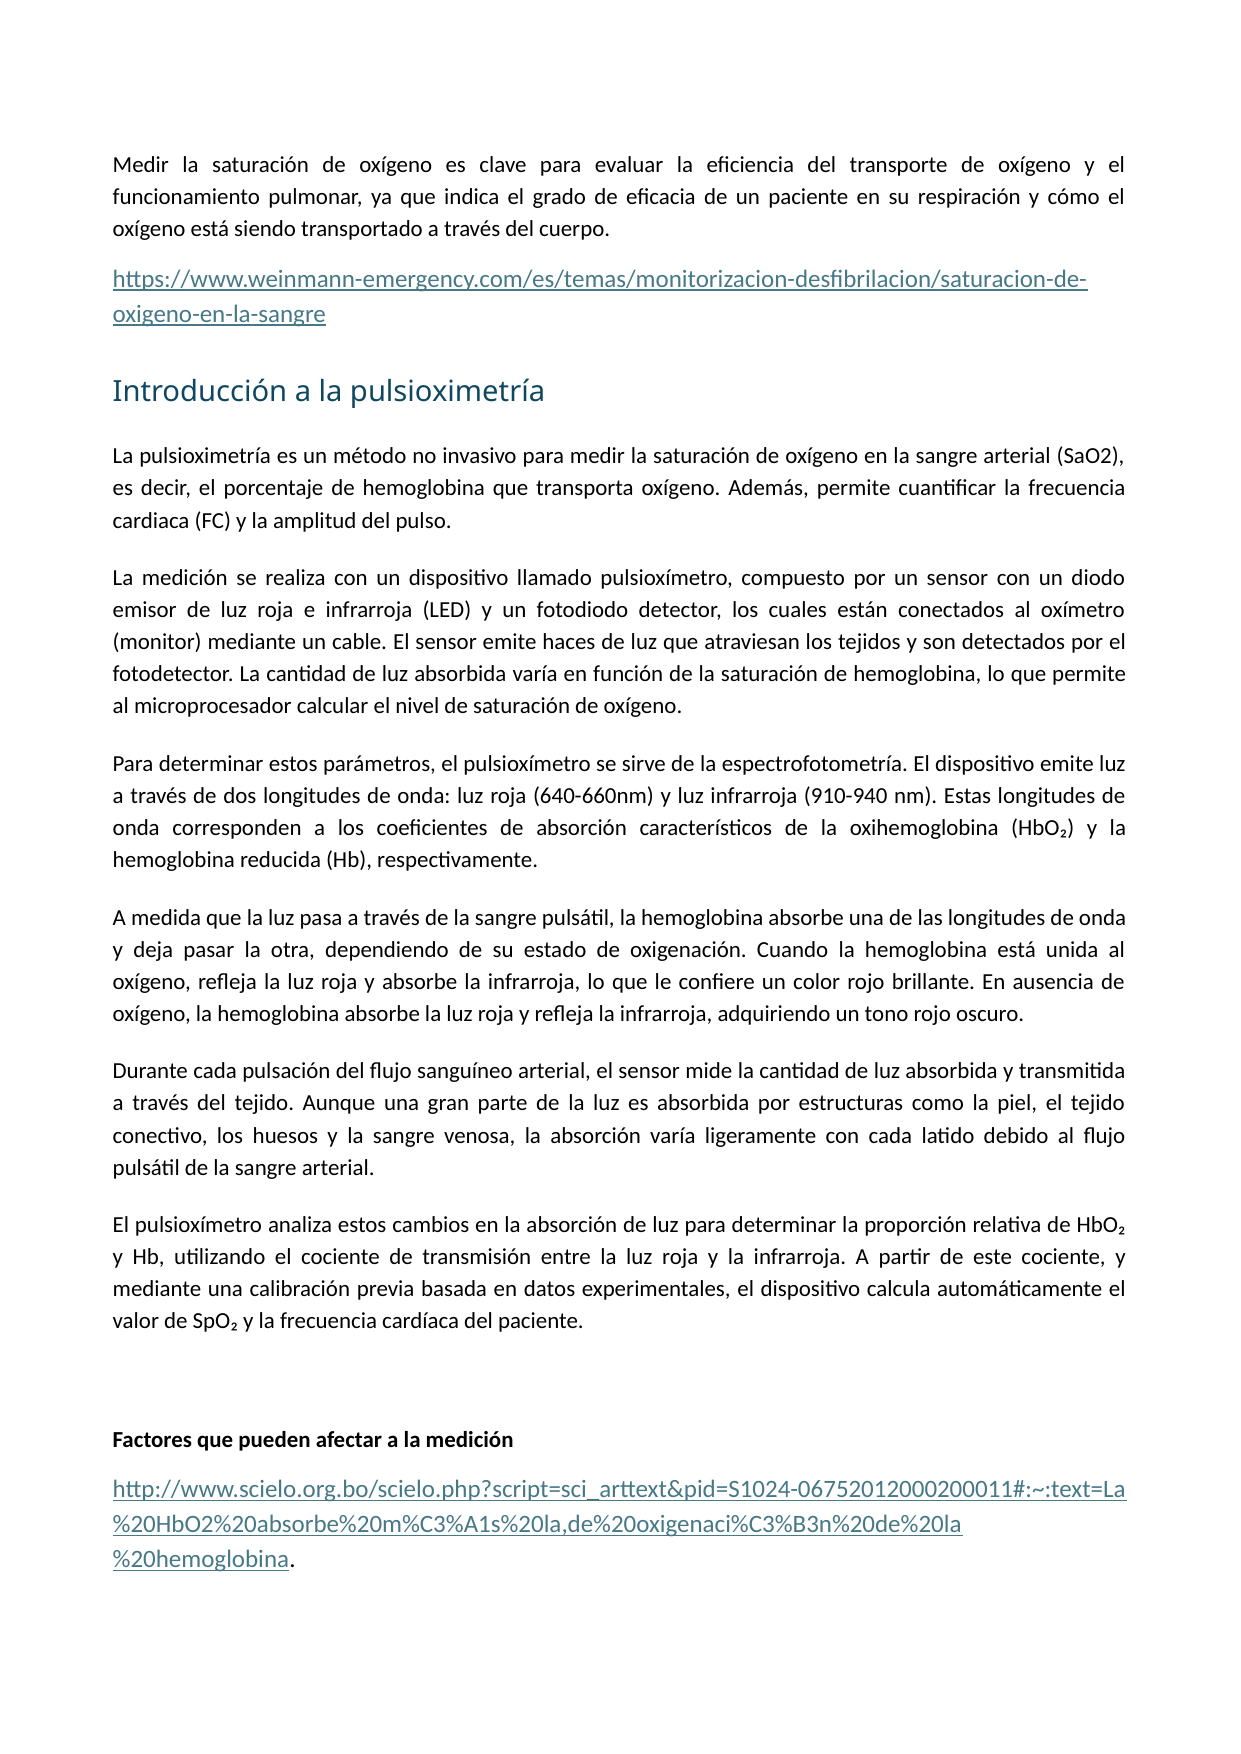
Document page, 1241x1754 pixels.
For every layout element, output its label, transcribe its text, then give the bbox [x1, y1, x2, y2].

text La pulsioximetría es un método no invasivo para medir la saturación de oxígeno en la sangre arterial (SaO2), es decir, el porcentaje de hemoglobina que transporta oxígeno. Además, permite cuantificar la frecuencia cardiaca (FC) y la amplitud del pulso. [112, 441, 1128, 534]
text Factores que pueden afectar a la medición [112, 1425, 1128, 1453]
text https://www.weinmann-emergency.com/es/temas/monitorizacion-desfibrilacion/saturacion-de-oxigeno-en-la-sangre [112, 263, 1128, 329]
subtitle Introducción a la pulsioximetría [112, 371, 1128, 410]
text A medida que la luz pasa a través de la sangre pulsátil, la hemoglobina absorbe una de las longitudes de onda y deja pasar la otra, dependiendo de su estado de oxigenación. Cuando la hemoglobina está unida al oxígeno, refleja la luz roja y absorbe la infrarroja, lo que le confiere un color rojo brillante. En ausencia de oxígeno, la hemoglobina absorbe la luz roja y refleja la infrarroja, adquiriendo un tono rojo oscuro. [112, 903, 1128, 1027]
text La medición se realiza con un dispositivo llamado pulsioxímetro, compuesto por un sensor con un diodo emisor de luz roja e infrarroja (LED) y un fotodiodo detector, los cuales están conectados al oxímetro (monitor) mediante un cable. El sensor emite haces de luz que atraviesan los tejidos y son detectados por el fotodetector. La cantidad de luz absorbida varía en función de la saturación de hemoglobina, lo que permite al microprocesador calcular el nivel de saturación de oxígeno. [112, 563, 1128, 720]
text http://www.scielo.org.bo/scielo.php?script=sci_arttext&pid=S1024-06752012000200011#:~:text=La%20HbO2%20absorbe%20m%C3%A1s%20la,de%20oxigenaci%C3%B3n%20de%20la%20hemoglobina. [112, 1474, 1128, 1574]
text Para determinar estos parámetros, el pulsioxímetro se sirve de la espectrofotometría. El dispositivo emite luz a través de dos longitudes de onda: luz roja (640-660nm) y luz infrarroja (910-940 nm). Estas longitudes de onda corresponden a los coeficientes de absorción característicos de la oxihemoglobina (HbO₂) y la hemoglobina reducida (Hb), respectivamente. [112, 749, 1128, 873]
text Durante cada pulsación del flujo sanguíneo arterial, el sensor mide la cantidad de luz absorbida y transmitida a través del tejido. Aunque una gran parte de la luz es absorbida por estructuras como la piel, el tejido conectivo, los huesos y la sangre venosa, la absorción varía ligeramente con cada latido debido al flujo pulsátil de la sangre arterial. [112, 1056, 1128, 1181]
text Medir la saturación de oxígeno es clave para evaluar la eficiencia del transporte de oxígeno y el funcionamiento pulmonar, ya que indica el grado de eficacia de un paciente en su respiración y cómo el oxígeno está siendo transportado a través del cuerpo. [112, 150, 1128, 242]
text El pulsioxímetro analiza estos cambios en la absorción de luz para determinar la proporción relativa de HbO₂ y Hb, utilizando el cociente de transmisión entre la luz roja y la infrarroja. A partir de este cociente, y mediante una calibración previa basada en datos experimentales, el dispositivo calcula automáticamente el valor de SpO₂ y la frecuencia cardíaca del paciente. [112, 1210, 1128, 1335]
